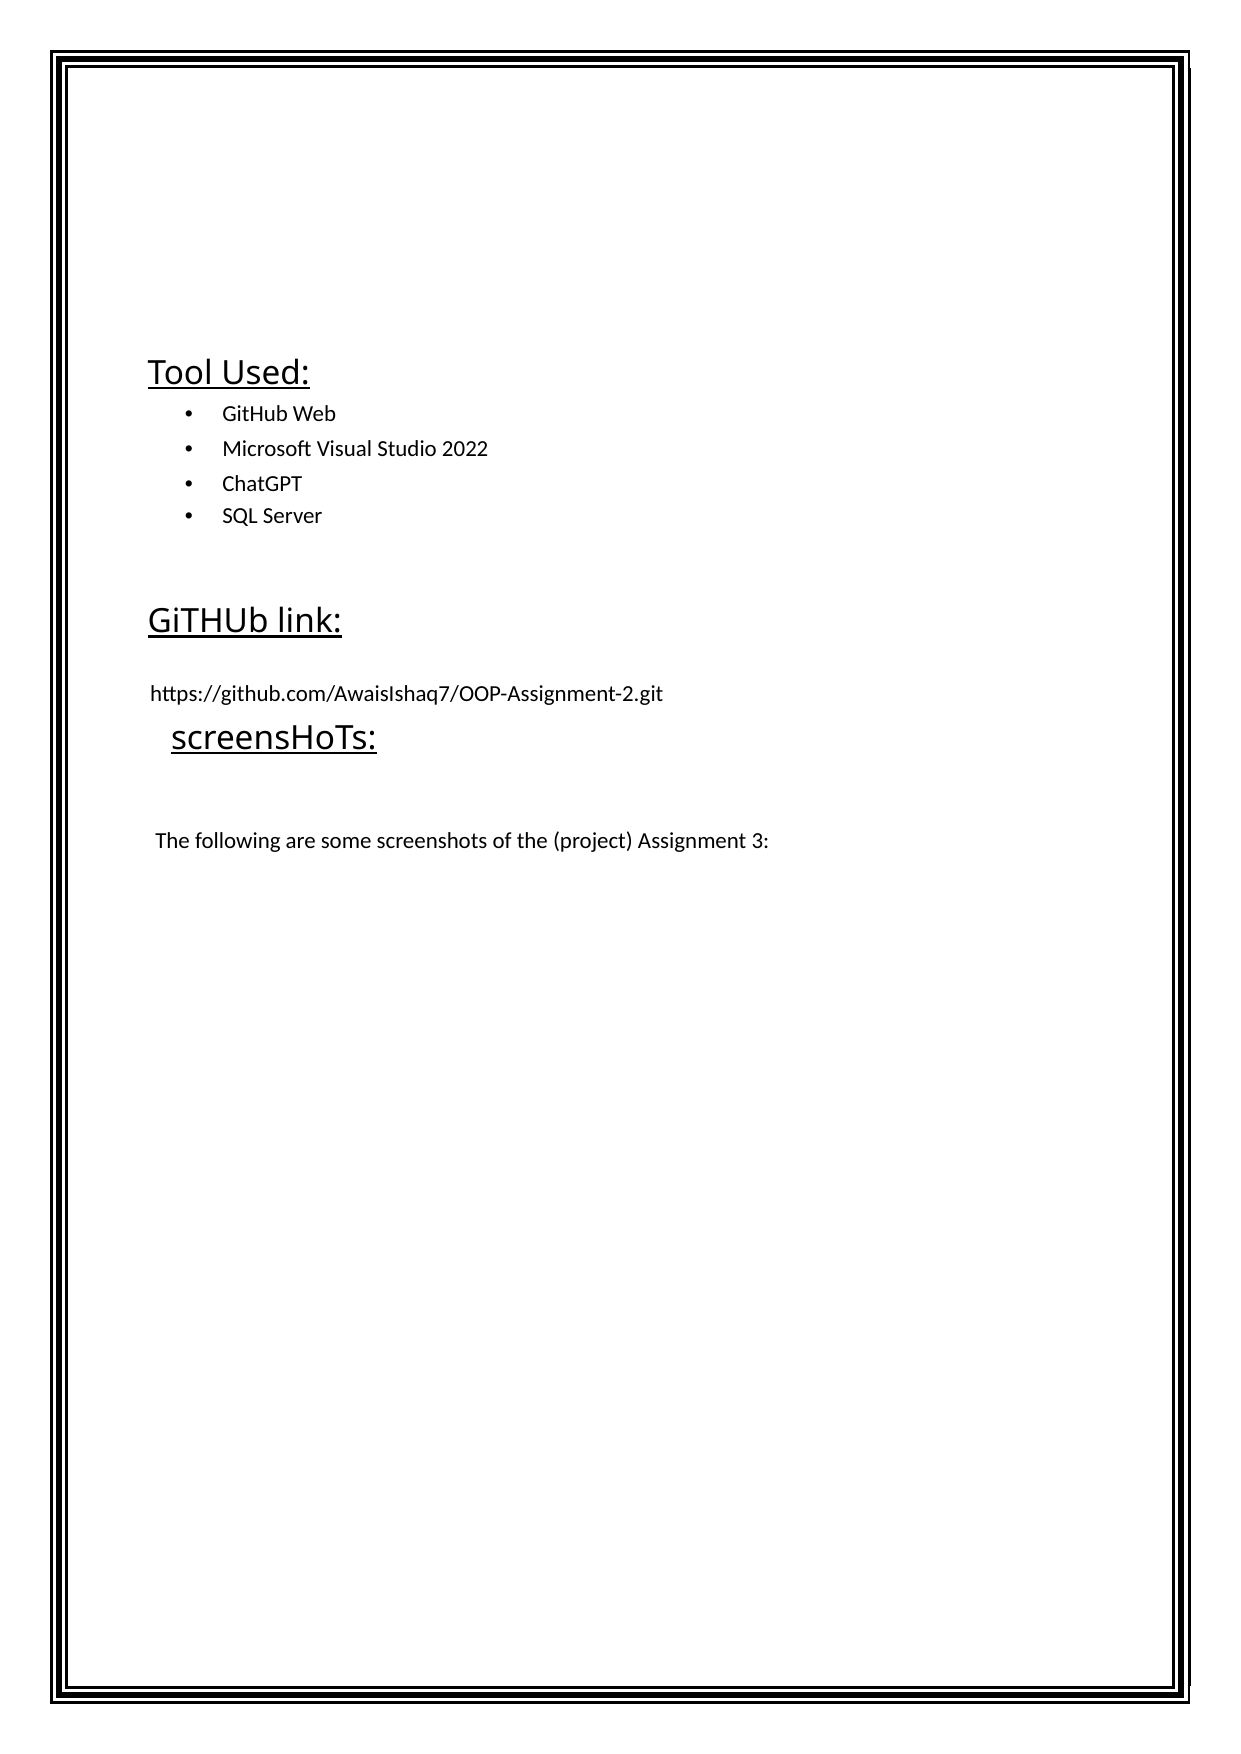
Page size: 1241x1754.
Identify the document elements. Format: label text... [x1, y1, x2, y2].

text https://github.com/AwaisIshaq7/OOP-Assignment-2.git [150, 679, 1152, 707]
list SQL Server [184, 501, 1152, 529]
text GiTHUb link: [147, 597, 377, 642]
list ChatGPT [184, 469, 1152, 497]
list Microsoft Visual Studio 2022 [184, 434, 1152, 462]
list GitHub Web [184, 399, 1152, 427]
text Tool Used: [147, 349, 377, 394]
text screensHoTs: [147, 714, 377, 759]
text The following are some screenshots of the (project) Assignment 3: [150, 826, 1152, 854]
